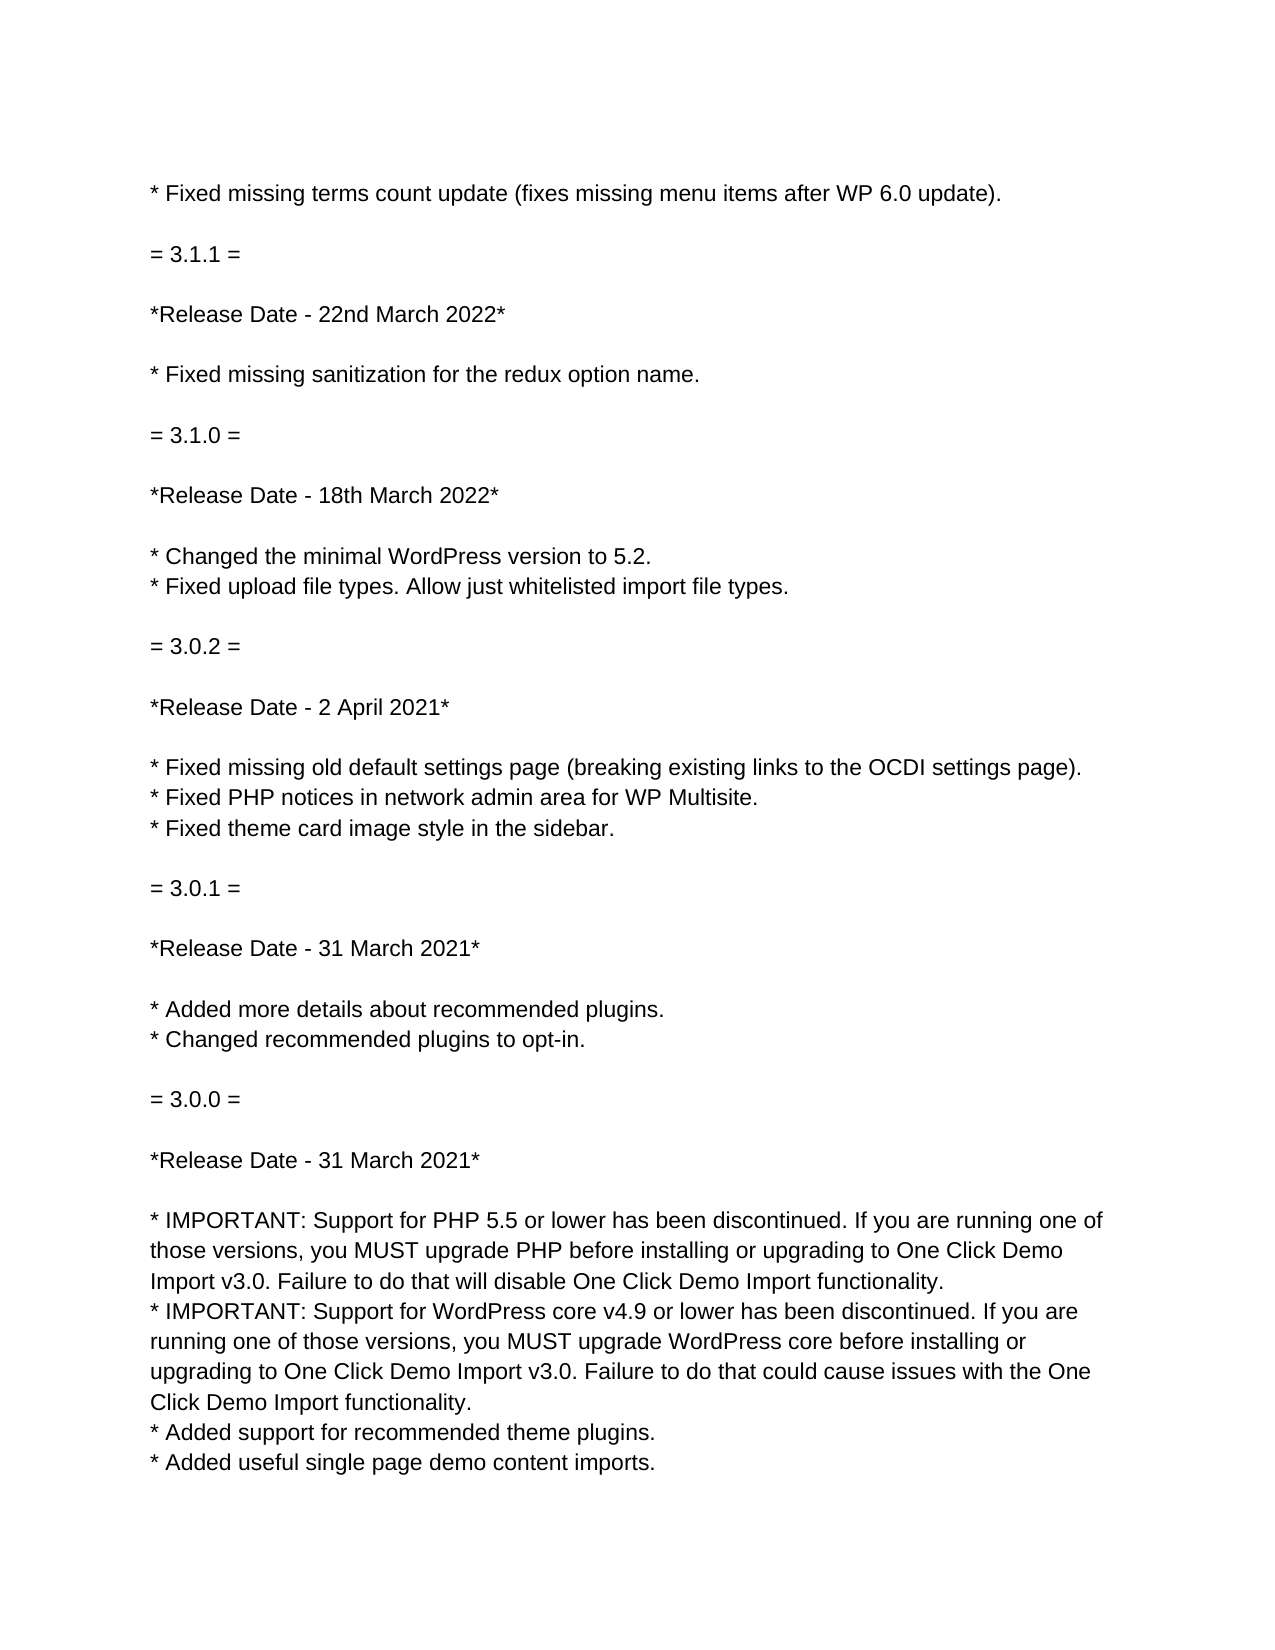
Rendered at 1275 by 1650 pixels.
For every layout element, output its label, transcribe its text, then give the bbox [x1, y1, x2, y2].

text *Release Date - 2 April 2021* [150, 694, 1125, 720]
text * Fixed theme card image style in the sidebar. [150, 814, 1125, 841]
text * Fixed missing terms count update (fixes missing menu items after WP 6.0 update). [150, 180, 1125, 207]
text *Release Date - 22nd March 2022* [150, 301, 1125, 327]
text * Added support for recommended theme plugins. [150, 1419, 1125, 1445]
text * IMPORTANT: Support for WordPress core v4.9 or lower has been discontinued. If you are running one of those versions, you MUST upgrade WordPress core before installing or upgrading to One Click Demo Import v3.0. Failure to do that could cause issues with the One Click Demo Import functionality. [150, 1298, 1125, 1415]
text *Release Date - 31 March 2021* [150, 1147, 1125, 1173]
text = 3.0.2 = [150, 633, 1125, 660]
text * Fixed missing old default settings page (breaking existing links to the OCDI settings page). [150, 754, 1125, 781]
text * Added more details about recommended plugins. [150, 996, 1125, 1022]
text *Release Date - 31 March 2021* [150, 935, 1125, 962]
text * Fixed upload file types. Allow just whitelisted import file types. [150, 573, 1125, 599]
text * Changed recommended plugins to opt-in. [150, 1026, 1125, 1052]
text = 3.0.1 = [150, 875, 1125, 901]
text = 3.1.0 = [150, 422, 1125, 448]
text * Changed the minimal WordPress version to 5.2. [150, 543, 1125, 569]
text * Fixed PHP notices in network admin area for WP Multisite. [150, 784, 1125, 811]
text * Fixed missing sanitization for the redux option name. [150, 361, 1125, 388]
text = 3.1.1 = [150, 241, 1125, 267]
text * IMPORTANT: Support for PHP 5.5 or lower has been discontinued. If you are running one of those versions, you MUST upgrade PHP before installing or upgrading to One Click Demo Import v3.0. Failure to do that will disable One Click Demo Import functionality. [150, 1207, 1125, 1294]
text * Added useful single page demo content imports. [150, 1449, 1125, 1475]
text *Release Date - 18th March 2022* [150, 482, 1125, 509]
text = 3.0.0 = [150, 1086, 1125, 1113]
